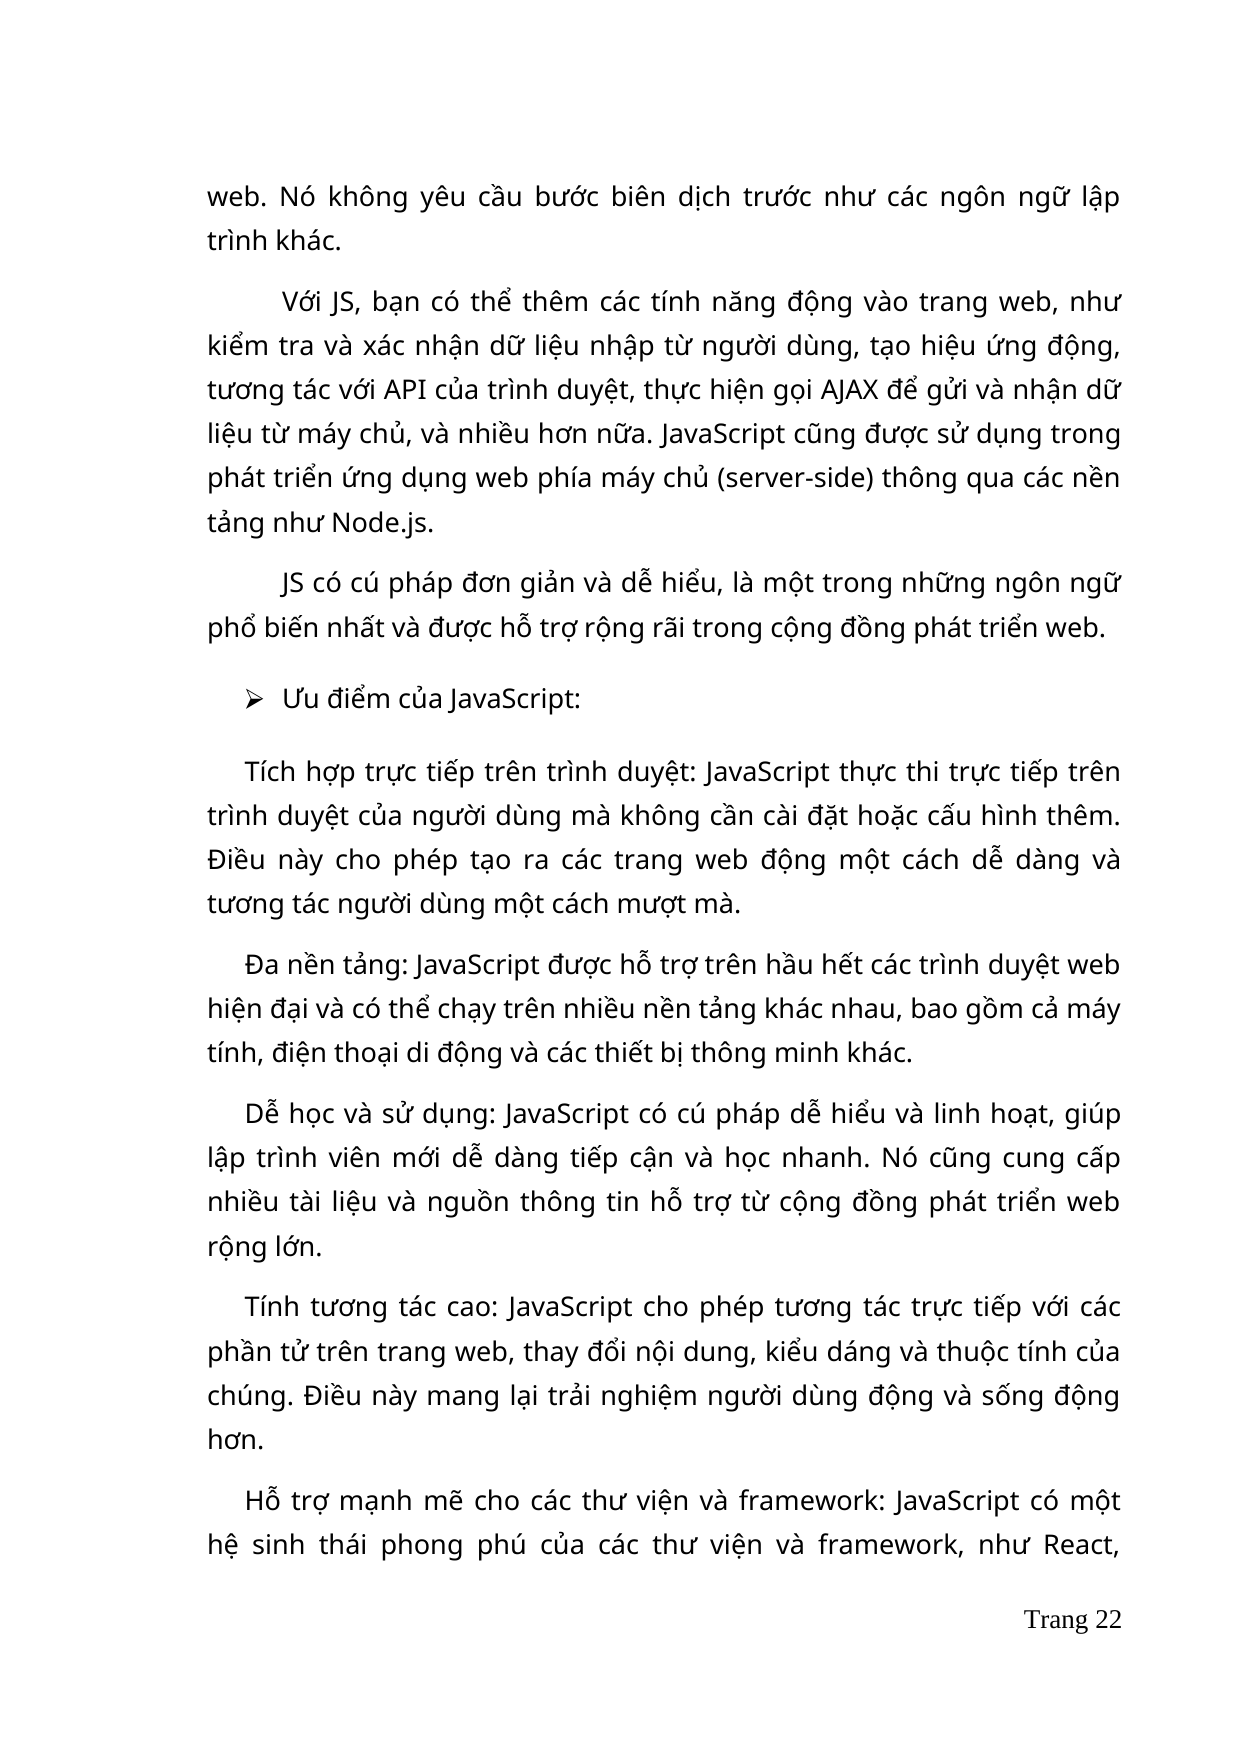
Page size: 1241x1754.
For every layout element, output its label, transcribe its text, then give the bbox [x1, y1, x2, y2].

text Với JS, bạn có thể thêm các tính năng động vào trang web, như kiểm tra và xác nhận dữ liệu nhập từ người dùng, tạo hiệu ứng động, tương tác với API của trình duyệt, thực hiện gọi AJAX để gửi và nhận dữ liệu từ máy chủ, và nhiều hơn nữa. JavaScript cũng được sử dụng trong phát triển ứng dụng web phía máy chủ (server-side) thông qua các nền tảng như Node.js. [207, 282, 1122, 540]
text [207, 1481, 1122, 1562]
text Tính tương tác cao: JavaScript cho phép tương tác trực tiếp với các phần tử trên trang web, thay đổi nội dung, kiểu dáng và thuộc tính của chúng. Điều này mang lại trải nghiệm người dùng động và sống động hơn. [207, 1288, 1122, 1457]
text Dễ học và sử dụng: JavaScript có cú pháp dễ hiểu và linh hoạt, giúp lập trình viên mới dễ dàng tiếp cận và học nhanh. Nó cũng cung cấp nhiều tài liệu và nguồn thông tin hỗ trợ từ cộng đồng phát triển web rộng lớn. [207, 1094, 1122, 1264]
text JS có cú pháp đơn giản và dễ hiểu, là một trong những ngôn ngữ phổ biến nhất và được hỗ trợ rộng rãi trong cộng đồng phát triển web. [207, 564, 1122, 645]
text Đa nền tảng: JavaScript được hỗ trợ trên hầu hết các trình duyệt web hiện đại và có thể chạy trên nhiều nền tảng khác nhau, bao gồm cả máy tính, điện thoại di động và các thiết bị thông minh khác. [207, 945, 1122, 1071]
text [207, 177, 1122, 258]
text Tích hợp trực tiếp trên trình duyệt: JavaScript thực thi trực tiếp trên trình duyệt của người dùng mà không cần cài đặt hoặc cấu hình thêm. Điều này cho phép tạo ra các trang web động một cách dễ dàng và tương tác người dùng một cách mượt mà. [207, 752, 1122, 921]
list Ưu điểm của JavaScript: [244, 669, 1122, 724]
